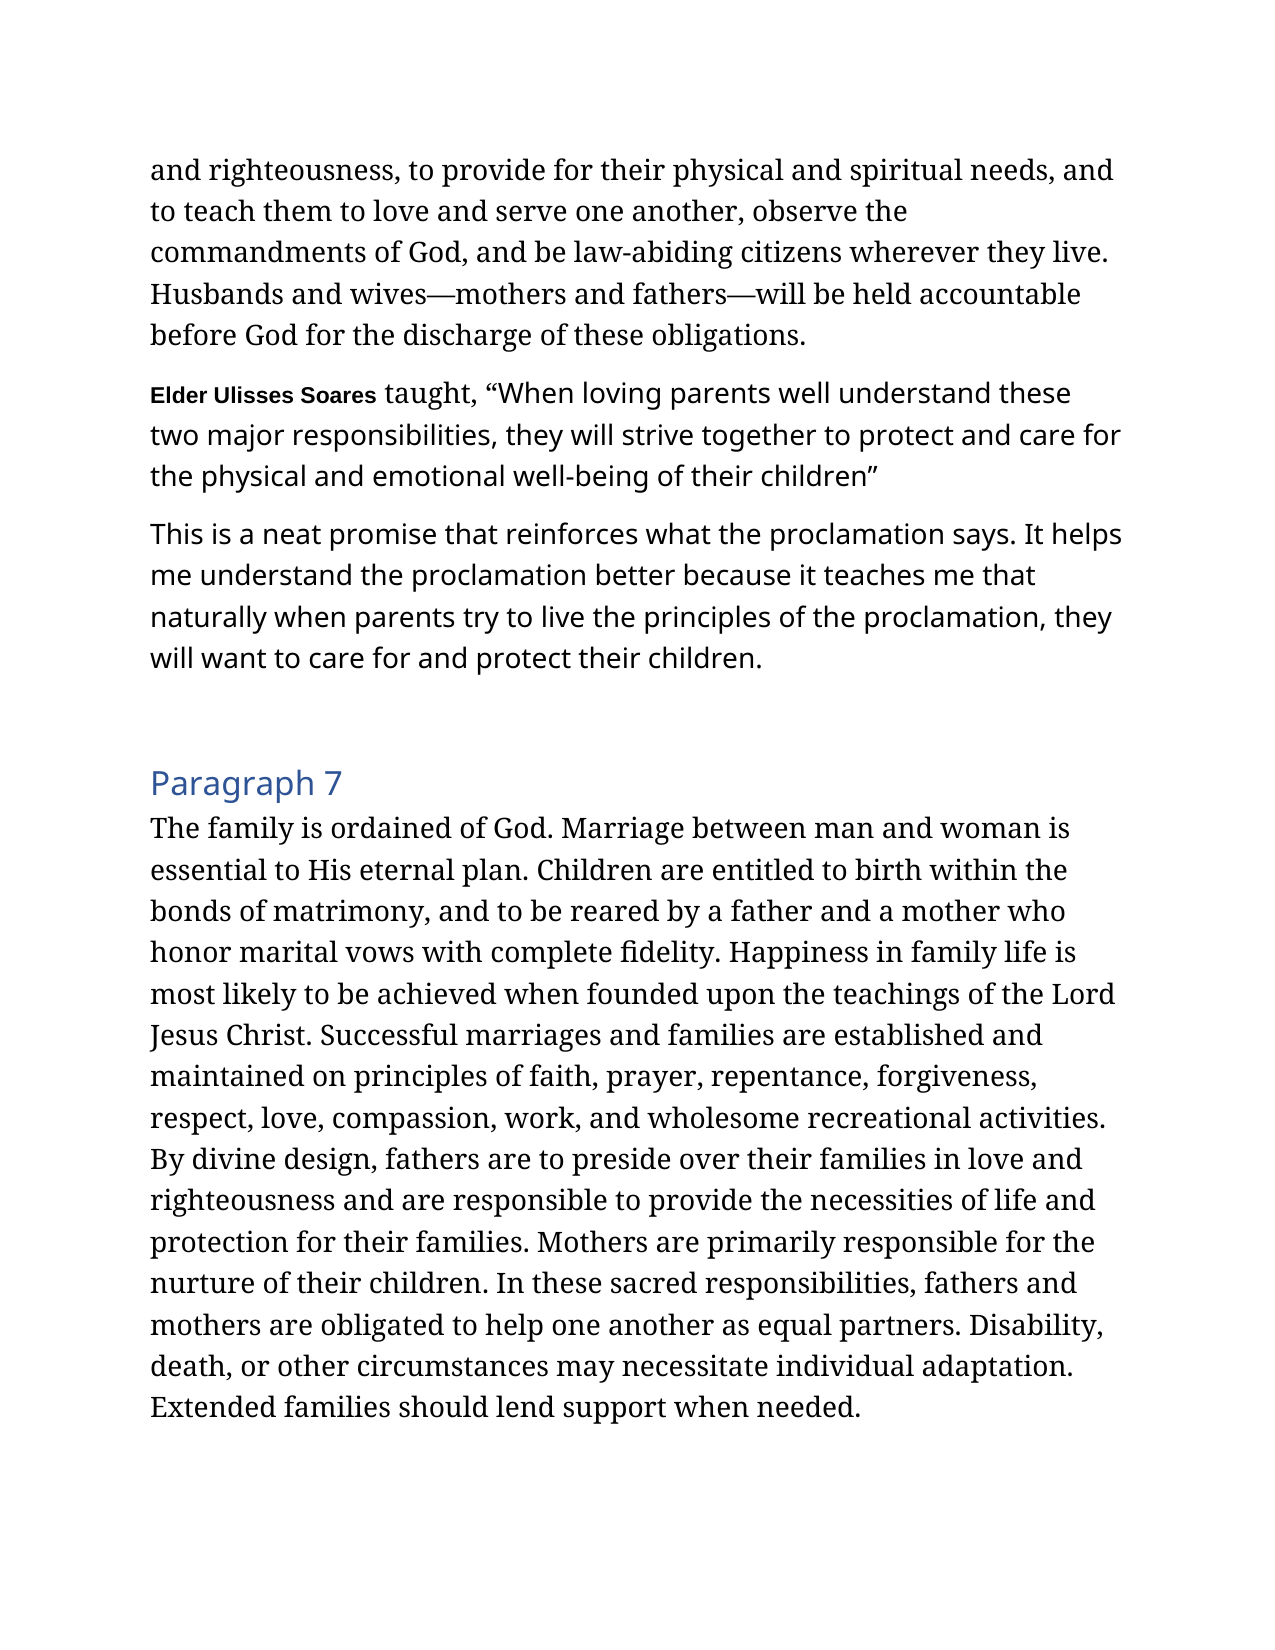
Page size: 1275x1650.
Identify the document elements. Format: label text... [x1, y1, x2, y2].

subtitle Paragraph 7 [150, 759, 1125, 805]
text The family is ordained of God. Marriage between man and woman is essential to His eternal plan. Children are entitled to birth within the bonds of matrimony, and to be reared by a father and a mother who honor marital vows with complete fidelity. Happiness in family life is most likely to be achieved when founded upon the teachings of the Lord Jesus Christ. Successful marriages and families are established and maintained on principles of faith, prayer, repentance, forgiveness, respect, love, compassion, work, and wholesome recreational activities. By divine design, fathers are to preside over their families in love and righteousness and are responsible to provide the necessities of life and protection for their families. Mothers are primarily responsible for the nurture of their children. In these sacred responsibilities, fathers and mothers are obligated to help one another as equal partners. Disability, death, or other circumstances may necessitate individual adaptation. Extended families should lend support when needed. [150, 808, 1125, 1426]
text Elder Ulisses Soares taught, “When loving parents well understand these two major responsibilities, they will strive together to protect and care for the physical and emotional well-being of their children” [150, 373, 1125, 494]
text This is a neat promise that reinforces what the proclamation says. It helps me understand the proclamation better because it teaches me that naturally when parents try to live the principles of the proclamation, they will want to care for and protect their children. [150, 514, 1125, 677]
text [150, 150, 1125, 354]
